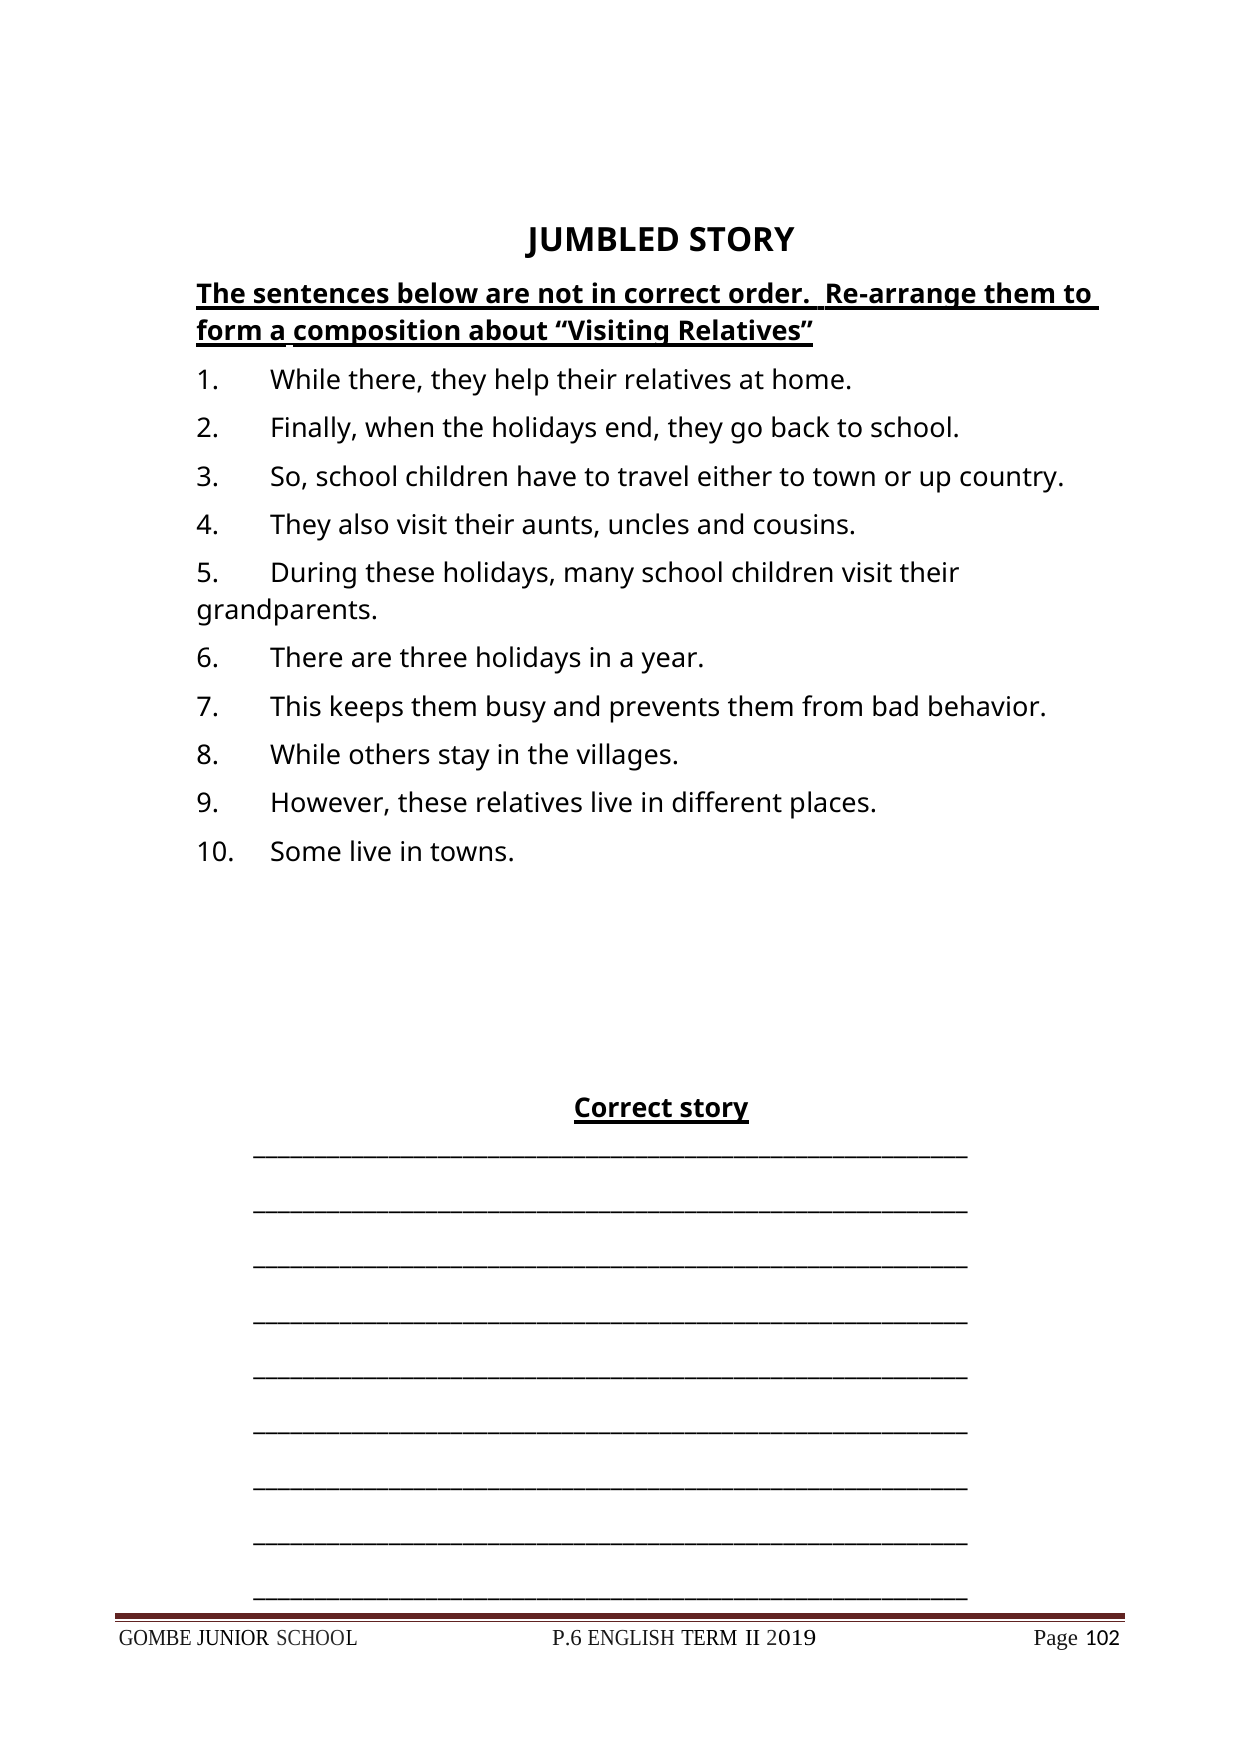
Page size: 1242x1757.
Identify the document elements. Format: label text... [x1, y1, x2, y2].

text 7. This keeps them busy and prevents them from bad behavior. [196, 687, 1144, 724]
text __________________________________________________________ [253, 1125, 1144, 1162]
text __________________________________________________________ [253, 1346, 1144, 1383]
text JUMBLED STORY [178, 216, 1144, 261]
text 5. During these holidays, many school children visit their grandparents. [196, 554, 1144, 627]
text 10. Some live in towns. [196, 832, 1144, 869]
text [253, 1568, 1144, 1604]
text 8. While others stay in the villages. [196, 736, 1144, 773]
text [253, 1457, 1144, 1494]
text __________________________________________________________ [253, 1236, 1144, 1273]
text 9. However, these relatives live in different places. [196, 784, 1144, 821]
text __________________________________________________________ [253, 1291, 1144, 1328]
text 1. While there, they help their relatives at home. [196, 360, 1144, 397]
text 3. So, school children have to travel either to town or up country. [196, 457, 1144, 494]
text 2. Finally, when the holidays end, they go back to school. [196, 408, 1144, 445]
text __________________________________________________________ [253, 1402, 1144, 1439]
text 6. There are three holidays in a year. [196, 639, 1144, 676]
text 4. They also visit their aunts, uncles and cousins. [196, 505, 1144, 542]
text Correct story [178, 1088, 1144, 1125]
text The sentences below are not in correct order. Re-arrange them to form a composition about “Visiting Relatives” [196, 275, 1144, 349]
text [253, 1512, 1144, 1549]
text __________________________________________________________ [253, 1181, 1144, 1217]
